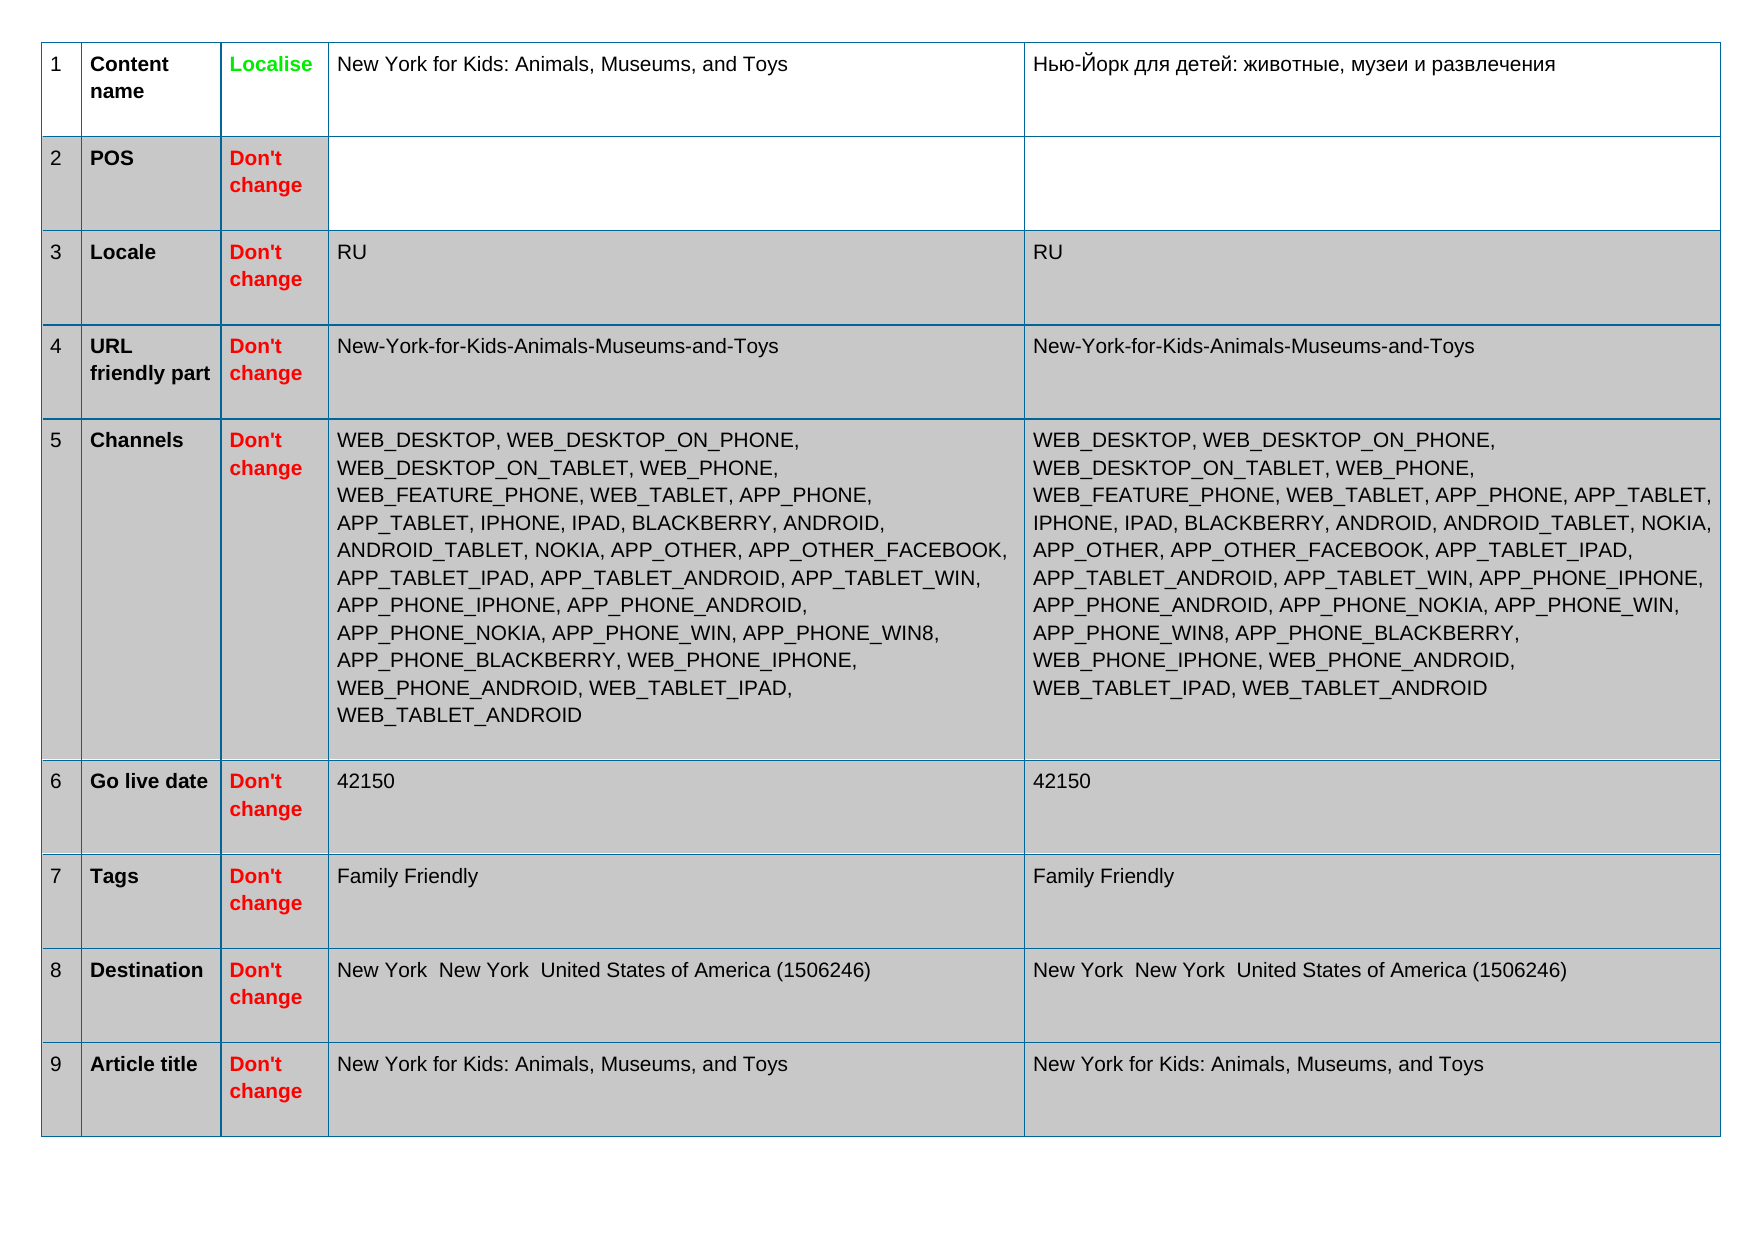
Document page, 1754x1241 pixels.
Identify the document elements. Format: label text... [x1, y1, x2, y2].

table_cell Channels [82, 420, 220, 759]
table_cell Locale [82, 231, 220, 324]
table_cell 8 [42, 949, 81, 1042]
table_cell 42150 [329, 761, 1024, 853]
table_header Content name [82, 43, 220, 136]
table_cell POS [82, 137, 220, 230]
table_cell Don't change [222, 1043, 328, 1136]
table_cell 42150 [1025, 761, 1720, 853]
table_cell 9 [42, 1043, 81, 1136]
table_cell 7 [42, 855, 81, 948]
table_cell WEB_DESKTOP, WEB_DESKTOP_ON_PHONE, WEB_DESKTOP_ON_TABLET, WEB_PHONE, WEB_FEATURE_PHONE, WEB_TABLET, APP_PHONE, APP_TABLET, IPHONE, IPAD, BLACKBERRY, ANDROID, ANDROID_TABLET, NOKIA, APP_OTHER, APP_OTHER_FACEBOOK, APP_TABLET_IPAD, APP_TABLET_ANDROID, APP_TABLET_WIN, APP_PHONE_IPHONE, APP_PHONE_ANDROID, APP_PHONE_NOKIA, APP_PHONE_WIN, APP_PHONE_WIN8, APP_PHONE_BLACKBERRY, WEB_PHONE_IPHONE, WEB_PHONE_ANDROID, WEB_TABLET_IPAD, WEB_TABLET_ANDROID [329, 420, 1024, 759]
table_cell 6 [42, 761, 81, 853]
table_cell 2 [42, 137, 81, 230]
table_cell URL friendly part [82, 326, 220, 418]
table_header Нью-Йорк для детей: животные, музеи и развлечения [1025, 43, 1720, 136]
table_cell New-York-for-Kids-Animals-Museums-and-Toys [1025, 326, 1720, 418]
table_cell RU [1025, 231, 1720, 324]
table_cell [329, 137, 1024, 230]
table_cell Don't change [222, 761, 328, 853]
table_cell Family Friendly [329, 855, 1024, 948]
table_cell Don't change [222, 420, 328, 759]
table_cell [1025, 137, 1720, 230]
table_header New York for Kids: Animals, Museums, and Toys [329, 43, 1024, 136]
table_cell New York New York United States of America (1506246) [1025, 949, 1720, 1042]
table_cell Don't change [222, 855, 328, 948]
table_header 1 [42, 43, 81, 136]
table_cell Don't change [222, 231, 328, 324]
table_cell Go live date [82, 761, 220, 853]
table_cell New-York-for-Kids-Animals-Museums-and-Toys [329, 326, 1024, 418]
table_cell Article title [82, 1043, 220, 1136]
table_cell 3 [42, 231, 81, 324]
table_cell Don't change [222, 326, 328, 418]
table_cell Don't change [222, 949, 328, 1042]
table_cell Tags [82, 855, 220, 948]
table_cell New York New York United States of America (1506246) [329, 949, 1024, 1042]
table_cell RU [329, 231, 1024, 324]
table_cell Family Friendly [1025, 855, 1720, 948]
table_cell Don't change [222, 137, 328, 230]
table_cell WEB_DESKTOP, WEB_DESKTOP_ON_PHONE, WEB_DESKTOP_ON_TABLET, WEB_PHONE, WEB_FEATURE_PHONE, WEB_TABLET, APP_PHONE, APP_TABLET, IPHONE, IPAD, BLACKBERRY, ANDROID, ANDROID_TABLET, NOKIA, APP_OTHER, APP_OTHER_FACEBOOK, APP_TABLET_IPAD, APP_TABLET_ANDROID, APP_TABLET_WIN, APP_PHONE_IPHONE, APP_PHONE_ANDROID, APP_PHONE_NOKIA, APP_PHONE_WIN, APP_PHONE_WIN8, APP_PHONE_BLACKBERRY, WEB_PHONE_IPHONE, WEB_PHONE_ANDROID, WEB_TABLET_IPAD, WEB_TABLET_ANDROID [1025, 420, 1720, 759]
table_cell 4 [42, 325, 81, 418]
table_cell 5 [42, 419, 81, 759]
table_header Localise [222, 43, 328, 136]
table_cell Destination [82, 949, 220, 1042]
table_cell New York for Kids: Animals, Museums, and Toys [329, 1043, 1024, 1136]
table_cell New York for Kids: Animals, Museums, and Toys [1025, 1043, 1720, 1136]
